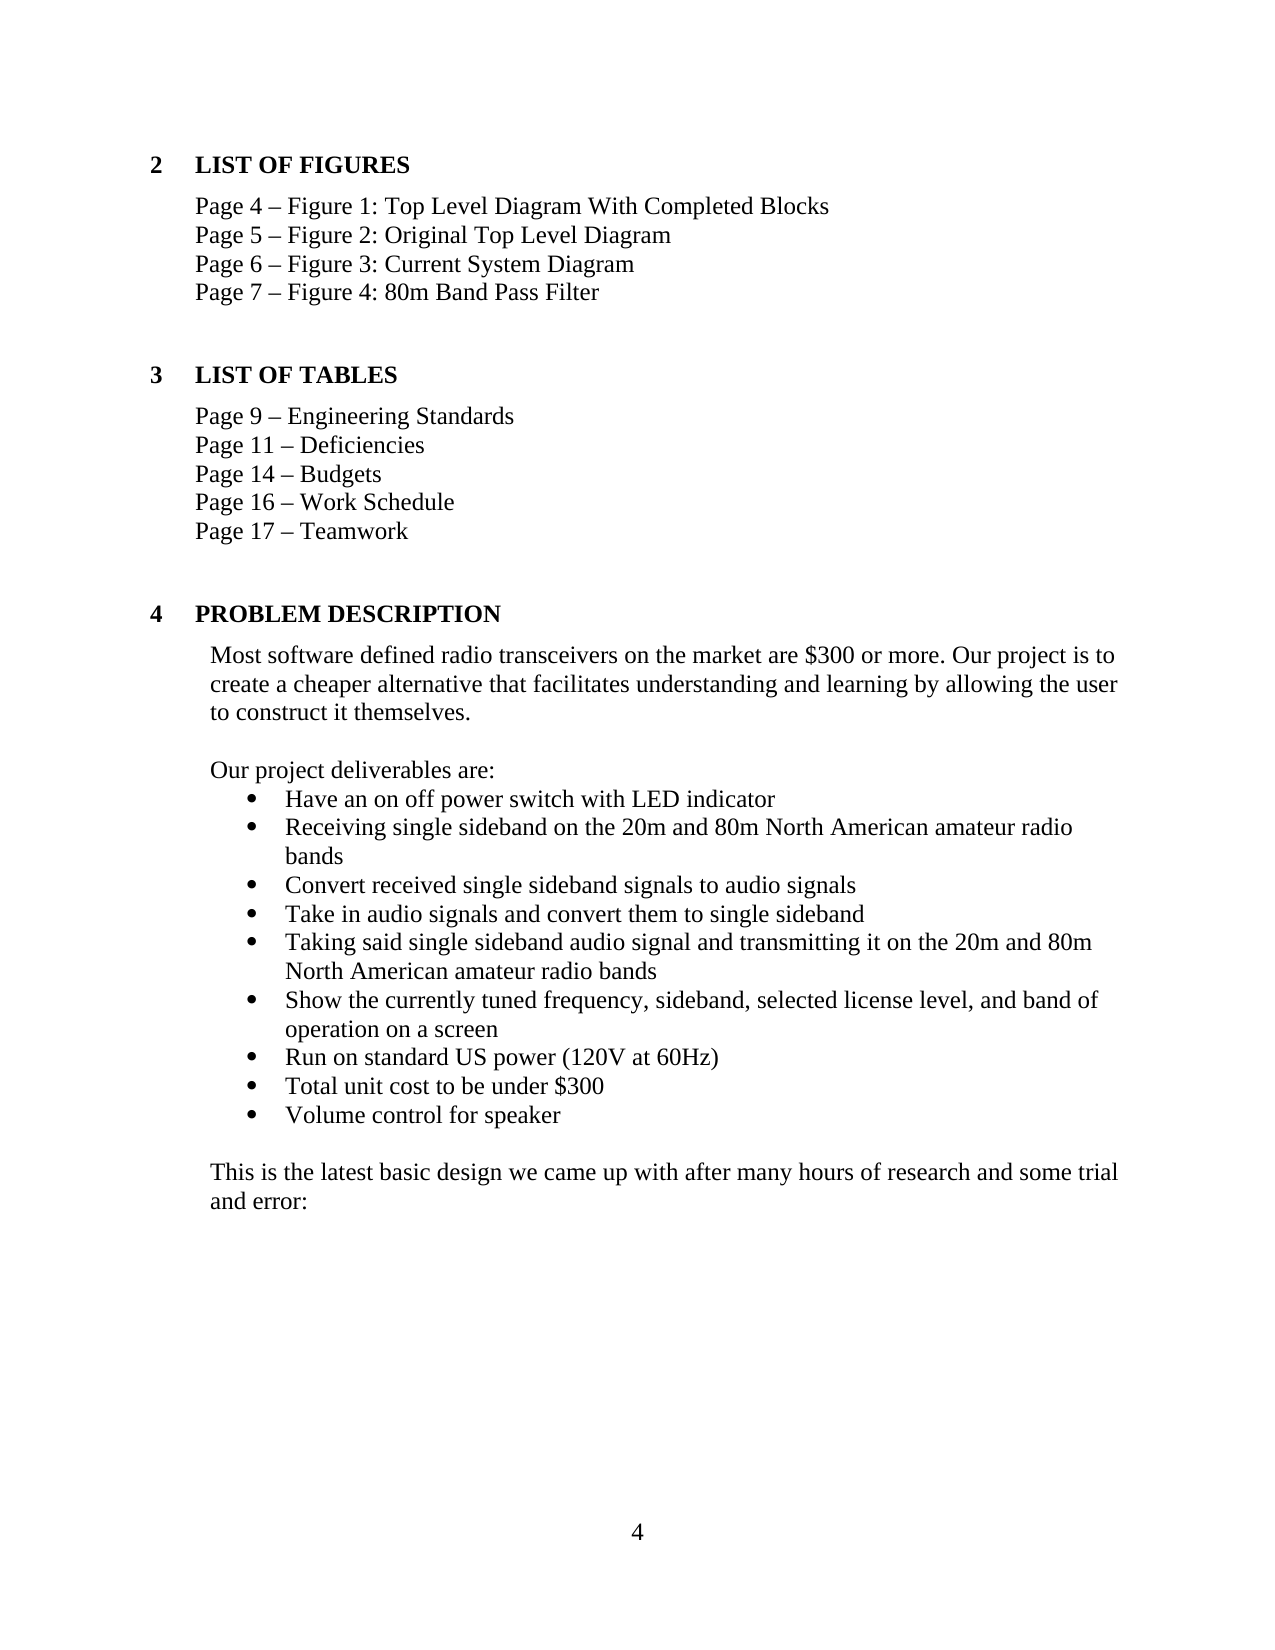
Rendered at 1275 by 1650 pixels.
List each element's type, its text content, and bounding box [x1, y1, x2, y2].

text Page 7 – Figure 4: 80m Band Pass Filter [195, 277, 1125, 306]
text Page 6 – Figure 3: Current System Diagram [195, 249, 1125, 277]
list Total unit cost to be under $300 [247, 1071, 1125, 1100]
text Most software defined radio transceivers on the market are $300 or more. Our project is to create a cheaper alternative that facilitates understanding and learning by allowing the user to construct it themselves. [210, 640, 1125, 726]
list Volume control for speaker [247, 1100, 1125, 1129]
text Page 5 – Figure 2: Original Top Level Diagram [195, 220, 1125, 249]
text Page 11 – Deficiencies [195, 430, 1125, 459]
subtitle List of Tables [150, 360, 1125, 389]
list Taking said single sideband audio signal and transmitting it on the 20m and 80m North American amateur radio bands [247, 927, 1125, 985]
subtitle List of Figures [150, 150, 1125, 179]
text Page 4 – Figure 1: Top Level Diagram With Completed Blocks [195, 191, 1125, 220]
text Page 16 – Work Schedule [195, 487, 1125, 516]
list Have an on off power switch with LED indicator [247, 784, 1125, 812]
list Receiving single sideband on the 20m and 80m North American amateur radio bands [247, 812, 1125, 870]
list Convert received single sideband signals to audio signals [247, 870, 1125, 899]
list Show the currently tuned frequency, sideband, selected license level, and band of operation on a screen [247, 985, 1125, 1042]
text Page 9 – Engineering Standards [195, 401, 1125, 430]
text Page 17 – Teamwork [195, 516, 1125, 545]
text Page 14 – Budgets [195, 459, 1125, 487]
list Take in audio signals and convert them to single sideband [247, 899, 1125, 927]
text This is the latest basic design we came up with after many hours of research and some trial and error: [210, 1157, 1125, 1215]
list Run on standard US power (120V at 60Hz) [247, 1042, 1125, 1071]
text Our project deliverables are: [210, 755, 1125, 784]
subtitle Problem Description [150, 599, 1125, 627]
